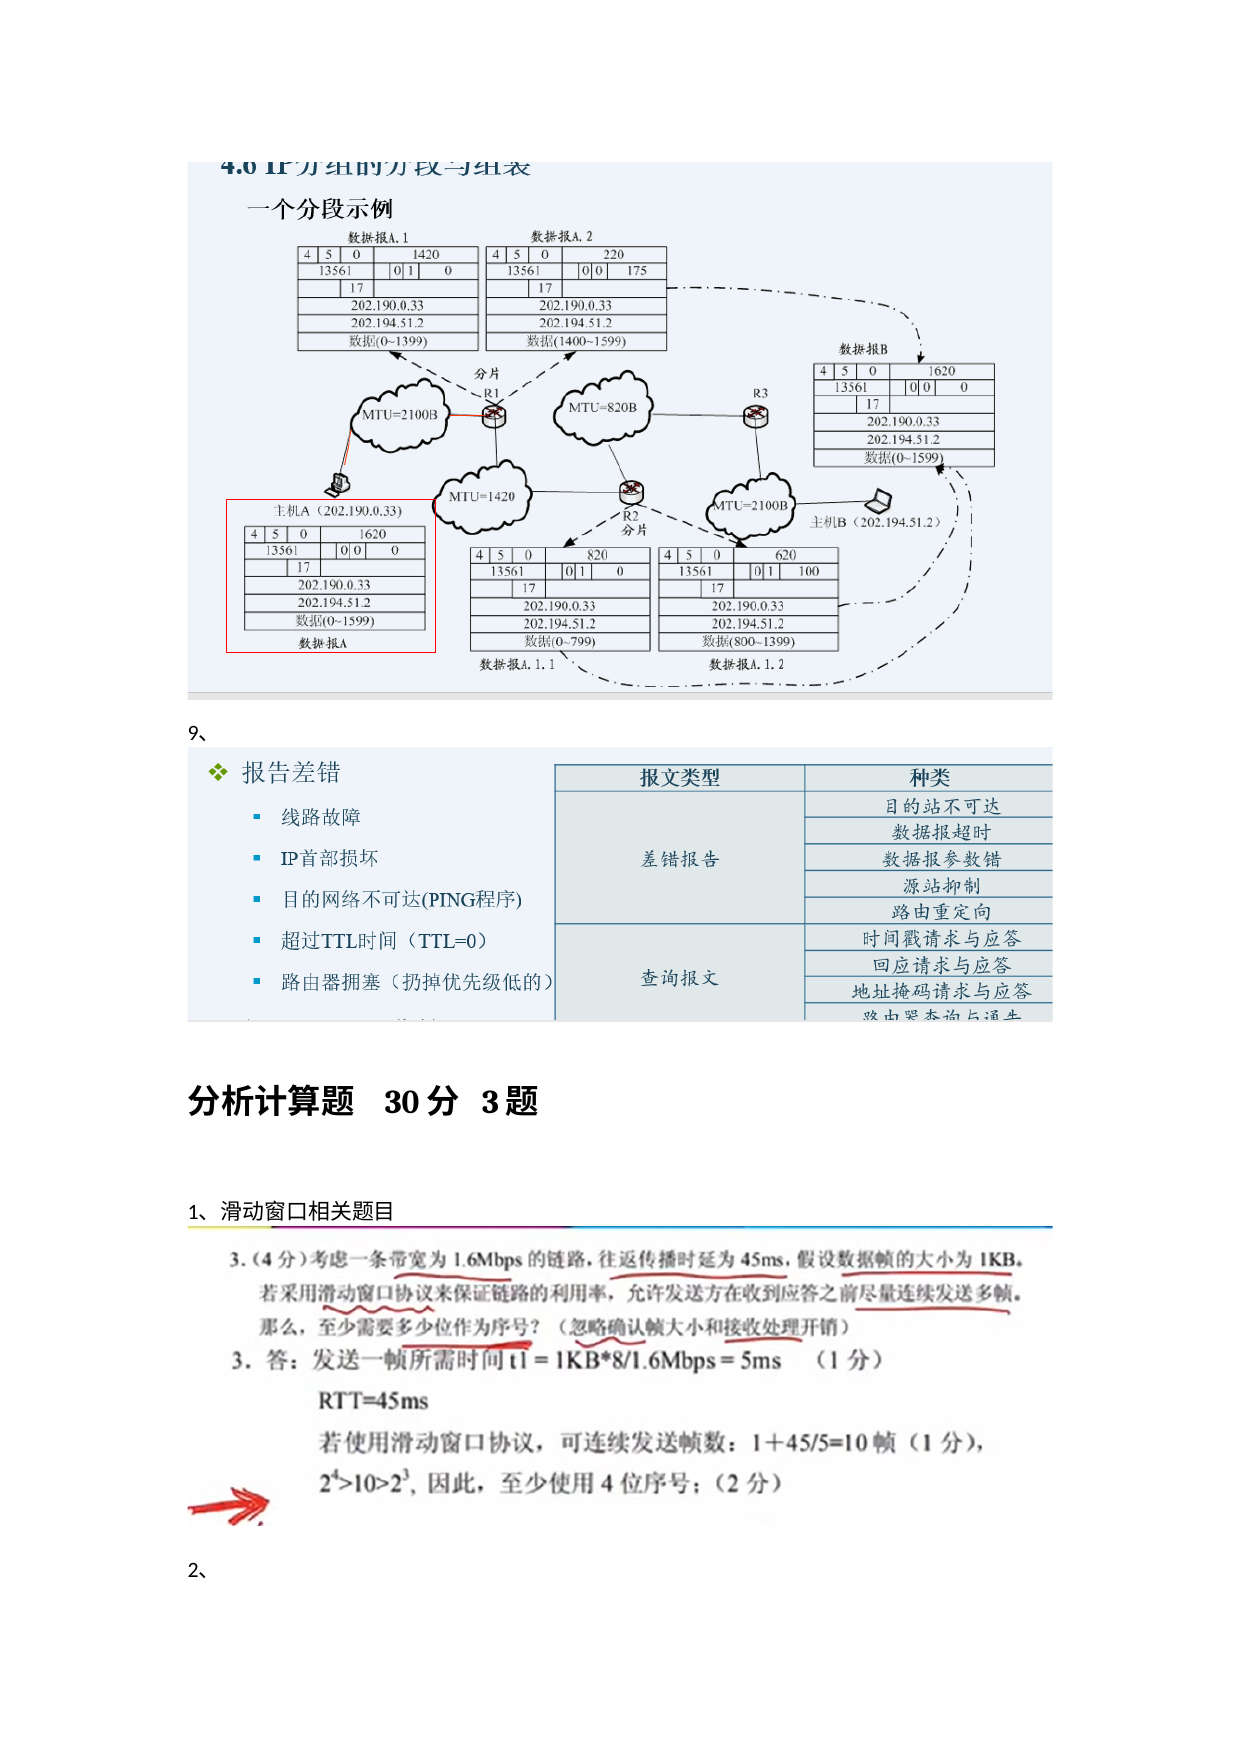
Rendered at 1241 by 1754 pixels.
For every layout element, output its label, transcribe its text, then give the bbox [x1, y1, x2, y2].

text 2、 [187, 1551, 1053, 1584]
picture [187, 747, 1053, 1022]
text 1、滑动窗口相关题目 [187, 1194, 1053, 1226]
text 9、 [187, 714, 1053, 747]
picture [187, 1226, 1053, 1526]
picture [187, 162, 1053, 700]
subtitle 分析计算题 30分 3题 [187, 1067, 1053, 1132]
